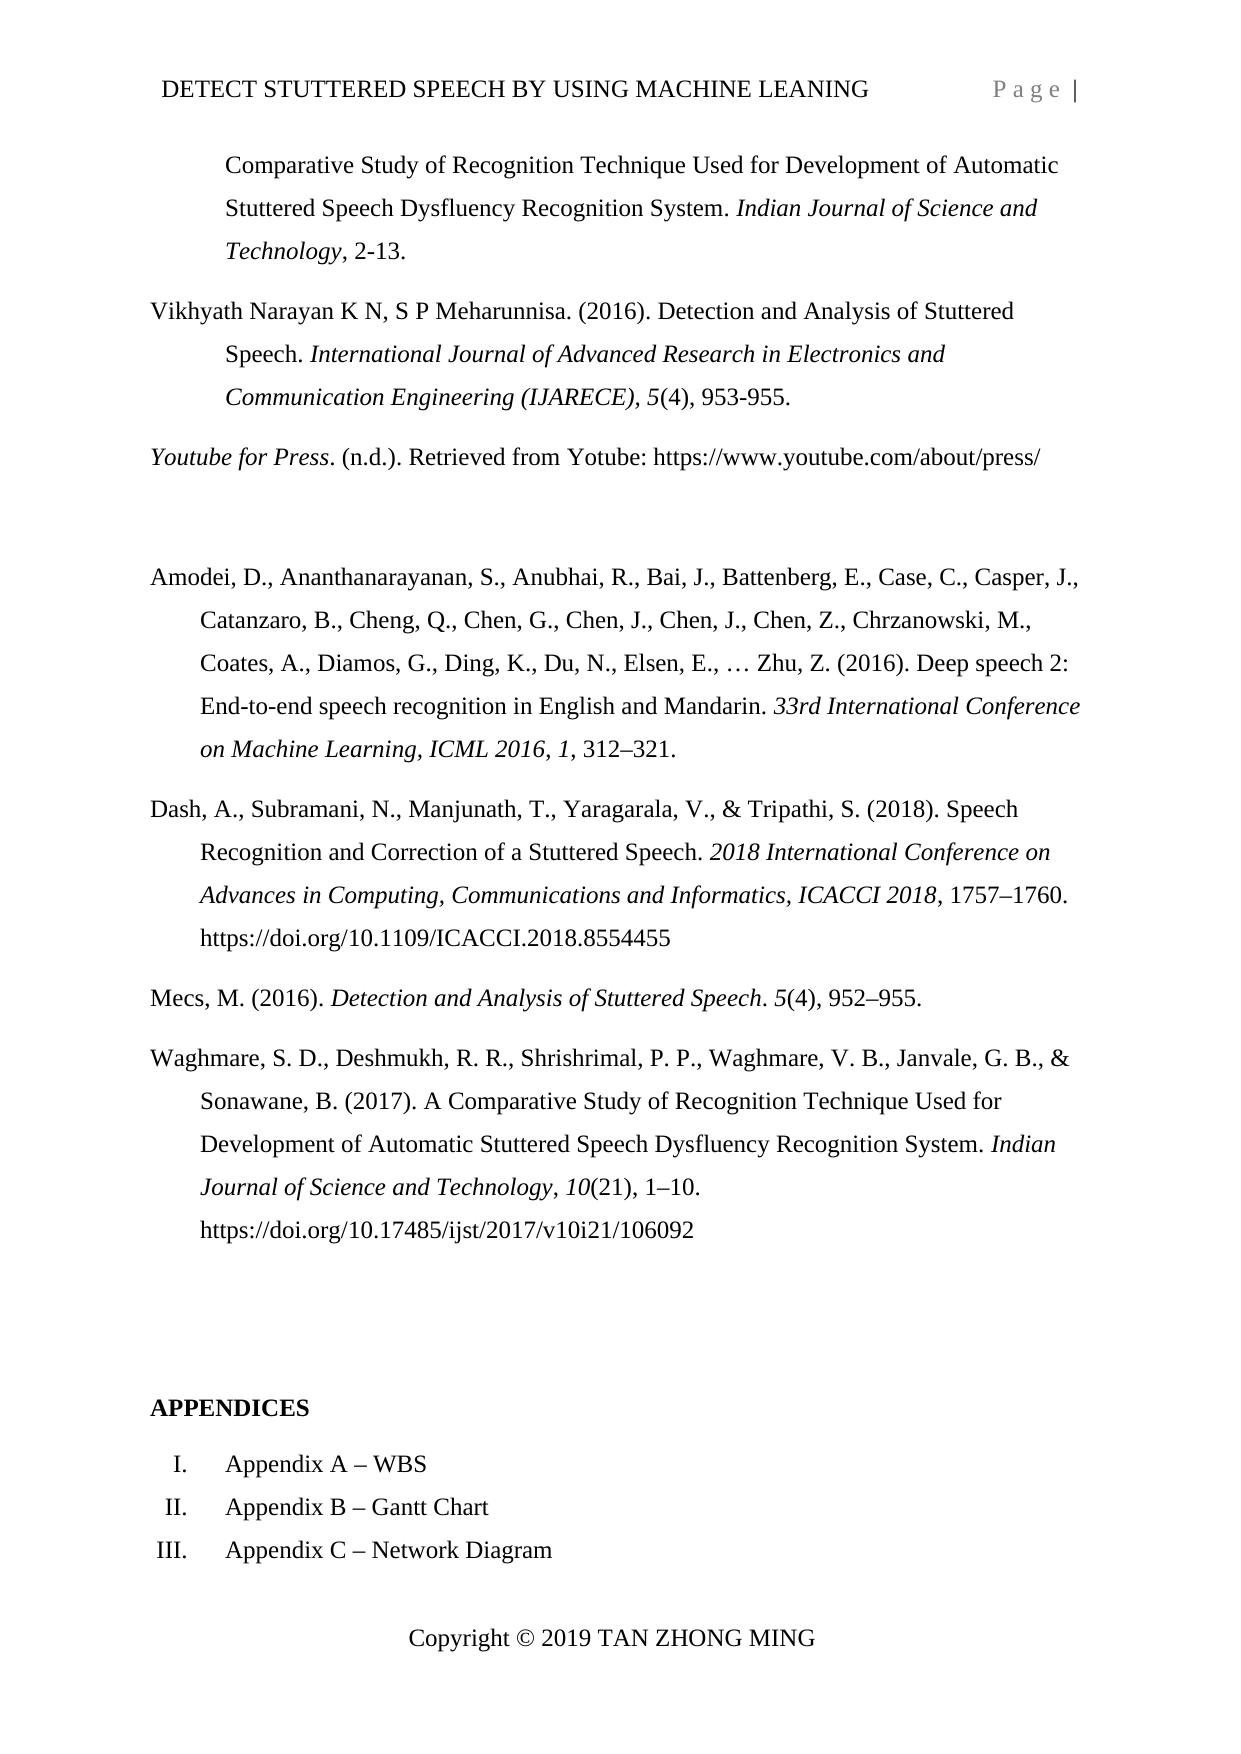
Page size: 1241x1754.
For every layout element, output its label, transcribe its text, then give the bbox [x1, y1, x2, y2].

list Appendix B – Gantt Chart [187, 1492, 1090, 1521]
list Appendix A – WBS [187, 1449, 1090, 1478]
text Dash, A., Subramani, N., Manjunath, T., Yaragarala, V., & Tripathi, S. (2018). Speech Recognition and Correction of a Stuttered Speech. 2018 International Conference on Advances in Computing, Communications and Informatics, ICACCI 2018, 1757–1760. https://doi.org/10.1109/ICACCI.2018.8554455 [150, 794, 1090, 952]
list Appendix C – Network Diagram [187, 1535, 1090, 1564]
text Amodei, D., Ananthanarayanan, S., Anubhai, R., Bai, J., Battenberg, E., Case, C., Casper, J., Catanzaro, B., Cheng, Q., Chen, G., Chen, J., Chen, J., Chen, Z., Chrzanowski, M., Coates, A., Diamos, G., Ding, K., Du, N., Elsen, E., … Zhu, Z. (2016). Deep speech 2: End-to-end speech recognition in English and Mandarin. 33rd International Conference on Machine Learning, ICML 2016, 1, 312–321. [150, 562, 1090, 763]
subtitle APPENDICES [150, 1393, 1090, 1422]
text Waghmare, S. D., Deshmukh, R. R., Shrishrimal, P. P., Waghmare, V. B., Janvale, G. B., & Sonawane, B. (2017). A Comparative Study of Recognition Technique Used for Development of Automatic Stuttered Speech Dysfluency Recognition System. Indian Journal of Science and Technology, 10(21), 1–10. https://doi.org/10.17485/ijst/2017/v10i21/106092 [150, 1043, 1090, 1244]
text Mecs, M. (2016). Detection and Analysis of Stuttered Speech. 5(4), 952–955. [150, 983, 1090, 1012]
